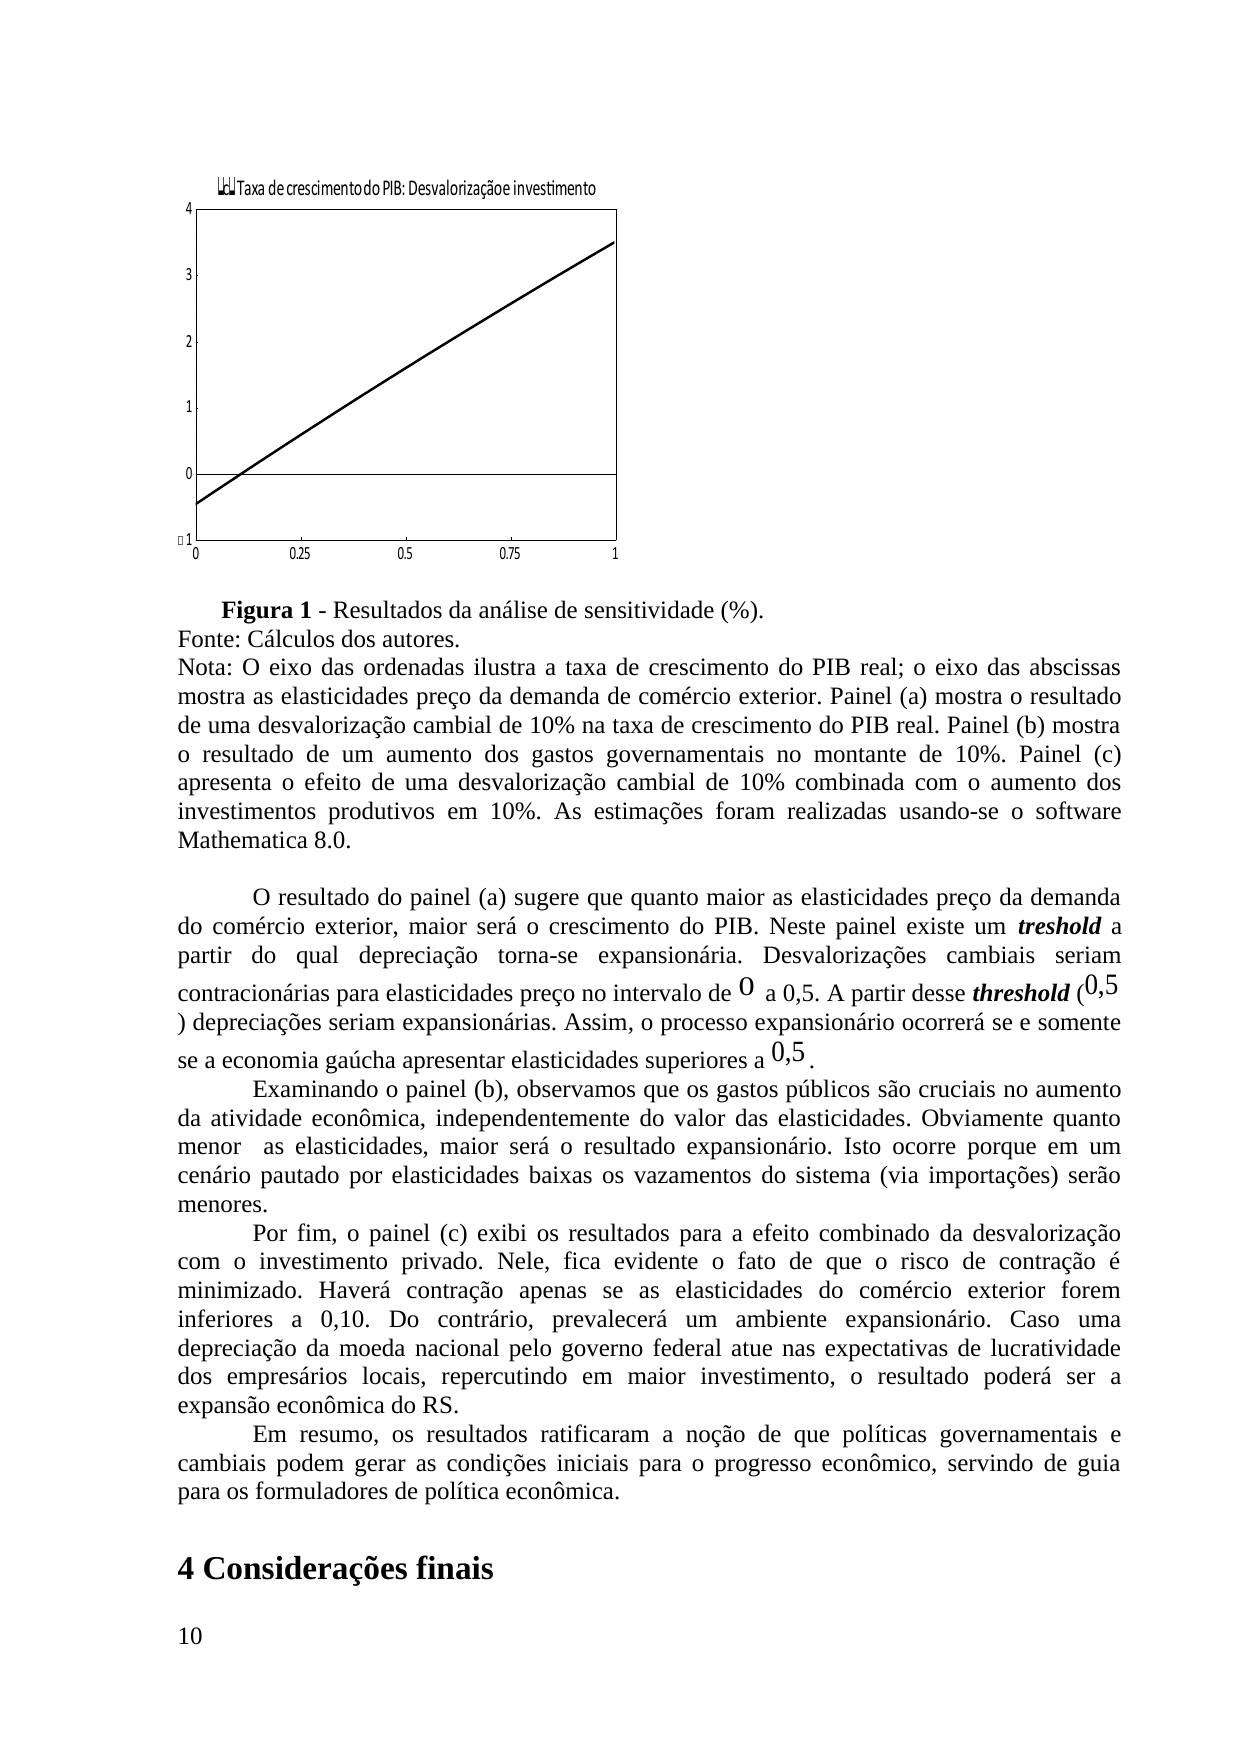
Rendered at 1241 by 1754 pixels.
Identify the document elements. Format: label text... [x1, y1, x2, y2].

text Por fim, o painel (c) exibi os resultados para a efeito combinado da desvalorização com o investimento privado. Nele, fica evidente o fato de que o risco de contração é minimizado. Haverá contração apenas se as elasticidades do comércio exterior forem inferiores a 0,10. Do contrário, prevalecerá um ambiente expansionário. Caso uma depreciação da moeda nacional pelo governo federal atue nas expectativas de lucratividade dos empresários locais, repercutindo em maior investimento, o resultado poderá ser a expansão econômica do RS. [177, 1218, 1122, 1419]
text Examinando o painel (b), observamos que os gastos públicos são cruciais no aumento da atividade econômica, independentemente do valor das elasticidades. Obviamente quanto menor as elasticidades, maior será o resultado expansionário. Isto ocorre porque em um cenário pautado por elasticidades baixas os vazamentos do sistema (via importações) serão menores. [177, 1074, 1122, 1218]
text Figura 1 - Resultados da análise de sensitividade (%). [177, 595, 1122, 624]
text O resultado do painel (a) sugere que quanto maior as elasticidades preço da demanda do comércio exterior, maior será o crescimento do PIB. Neste painel existe um treshold a partir do qual depreciação torna-se expansionária. Desvalorizações cambiais seriam contracionárias para elasticidades preço no intervalo de a 0,5. A partir desse threshold () depreciações seriam expansionárias. Assim, o processo expansionário ocorrerá se e somente se a economia gaúcha apresentar elasticidades superiores a . [177, 882, 1122, 1074]
text Em resumo, os resultados ratificaram a noção de que políticas governamentais e cambiais podem gerar as condições iniciais para o progresso econômico, servindo de guia para os formuladores de política econômica. [177, 1419, 1122, 1505]
text Fonte: Cálculos dos autores. [177, 624, 1122, 652]
text 4 Considerações finais [177, 1548, 1122, 1587]
text Nota: O eixo das ordenadas ilustra a taxa de crescimento do PIB real; o eixo das abscissas mostra as elasticidades preço da demanda de comércio exterior. Painel (a) mostra o resultado de uma desvalorização cambial de 10% na taxa de crescimento do PIB real. Painel (b) mostra o resultado de um aumento dos gastos governamentais no montante de 10%. Painel (c) apresenta o efeito de uma desvalorização cambial de 10% combinada com o aumento dos investimentos produtivos em 10%. As estimações foram realizadas usando-se o software Mathematica 8.0. [177, 652, 1122, 854]
